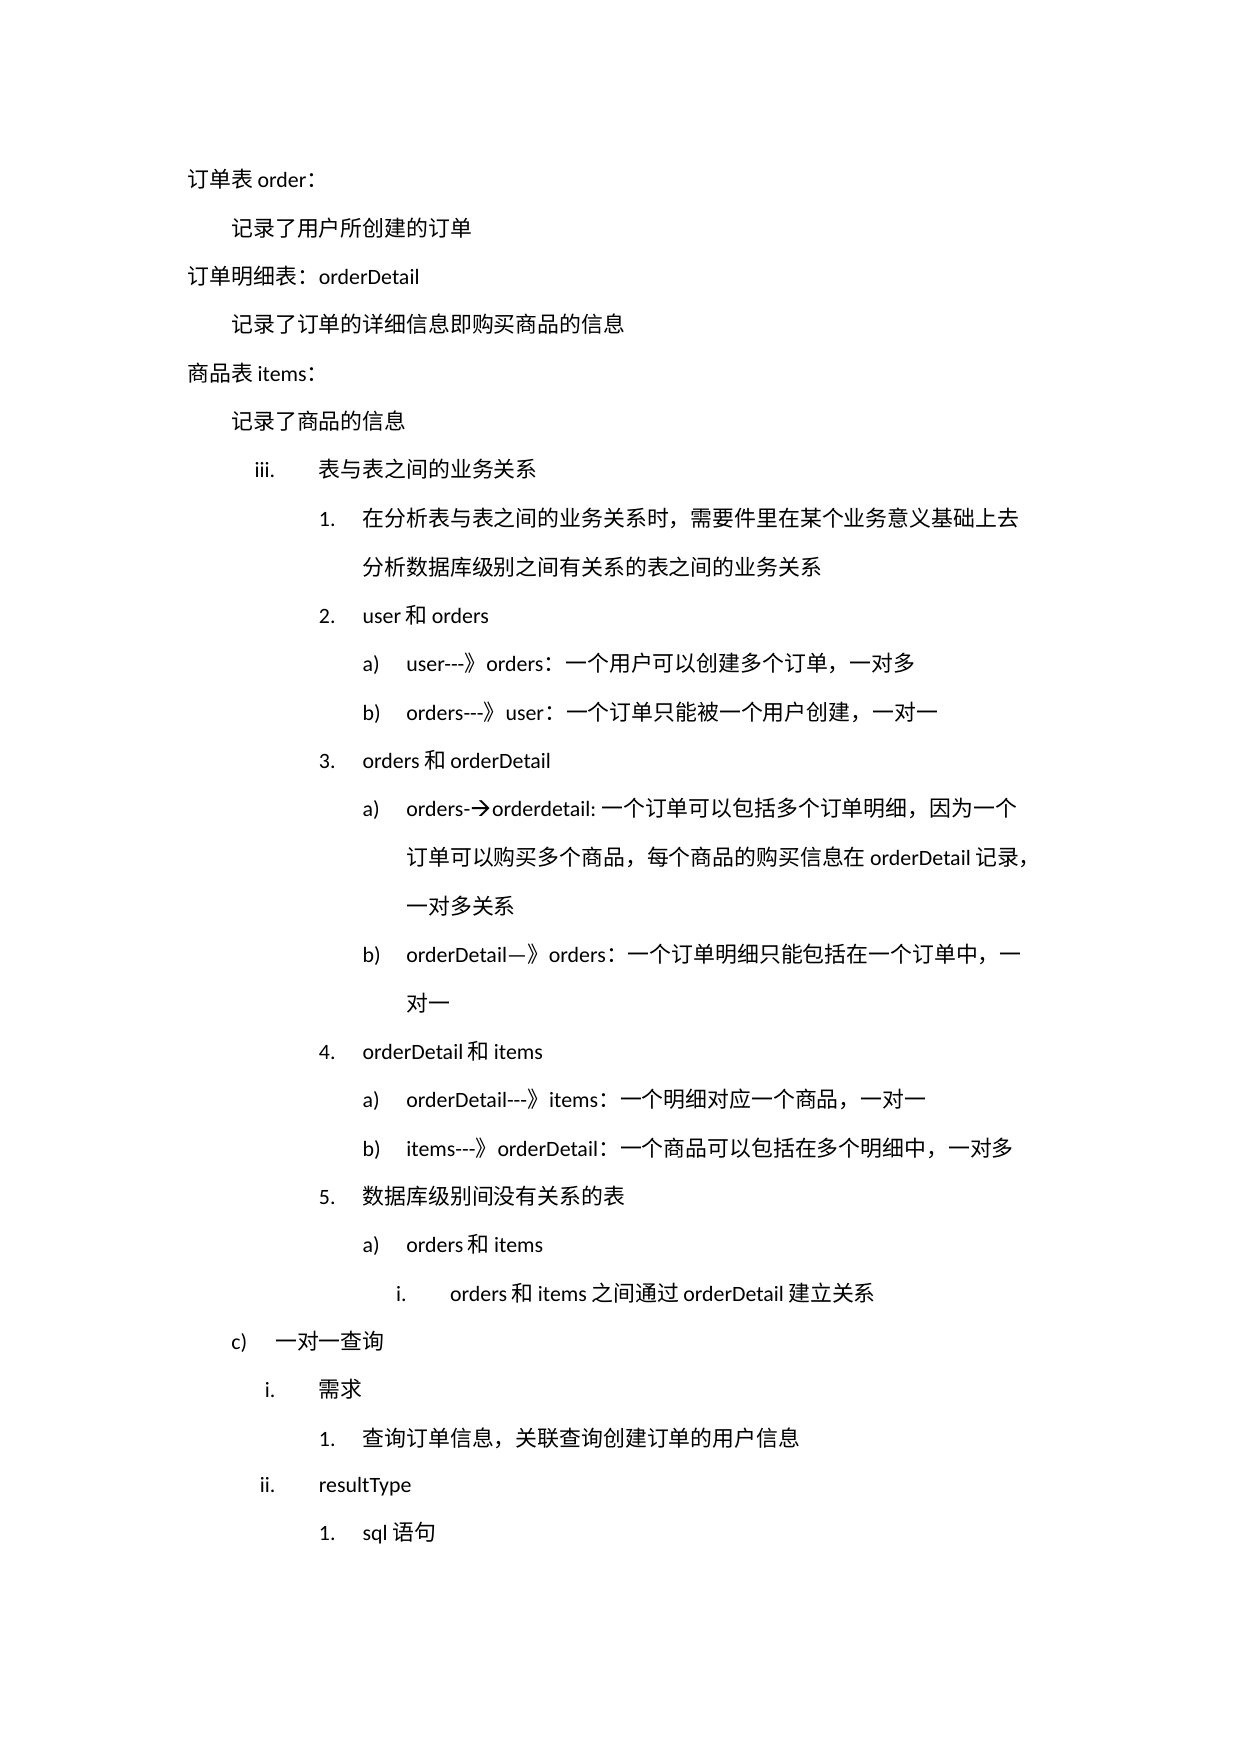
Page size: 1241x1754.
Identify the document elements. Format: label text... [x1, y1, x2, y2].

list orderDetail---》items：一个明细对应一个商品，一对一 [362, 1082, 1031, 1114]
list items---》orderDetail：一个商品可以包括在多个明细中，一对多 [362, 1130, 1031, 1163]
list 商品表items： [187, 355, 1031, 388]
list orders-orderdetail: 一个订单可以包括多个订单明细，因为一个订单可以购买多个商品，每个商品的购买信息在orderDetail记录，一对多关系 [362, 791, 1031, 921]
list 一对一查询 [231, 1324, 1031, 1356]
list orders和items之间通过orderDetail建立关系 [406, 1275, 1031, 1308]
list 记录了订单的详细信息即购买商品的信息 [187, 307, 1031, 339]
list 记录了用户所创建的订单 [187, 210, 1031, 243]
list 在分析表与表之间的业务关系时，需要件里在某个业务意义基础上去分析数据库级别之间有关系的表之间的业务关系 [319, 500, 1031, 582]
list 需求 [275, 1372, 1031, 1404]
list 表与表之间的业务关系 [275, 452, 1031, 484]
list 查询订单信息，关联查询创建订单的用户信息 [319, 1420, 1031, 1453]
list 订单表order： [187, 162, 1031, 194]
list sql语句 [319, 1514, 1031, 1547]
list user---》orders：一个用户可以创建多个订单，一对多 [362, 646, 1031, 678]
list user和orders [319, 597, 1031, 630]
list orderDetail—》orders：一个订单明细只能包括在一个订单中，一对一 [362, 937, 1031, 1018]
list orders---》user：一个订单只能被一个用户创建，一对一 [362, 694, 1031, 727]
list 订单明细表：orderDetail [187, 259, 1031, 291]
list 数据库级别间没有关系的表 [319, 1179, 1031, 1211]
list orders和items [362, 1227, 1031, 1259]
list orderDetail和items [319, 1034, 1031, 1066]
list resultType [275, 1469, 1031, 1501]
list 记录了商品的信息 [187, 404, 1031, 436]
list orders和orderDetail [319, 742, 1031, 775]
